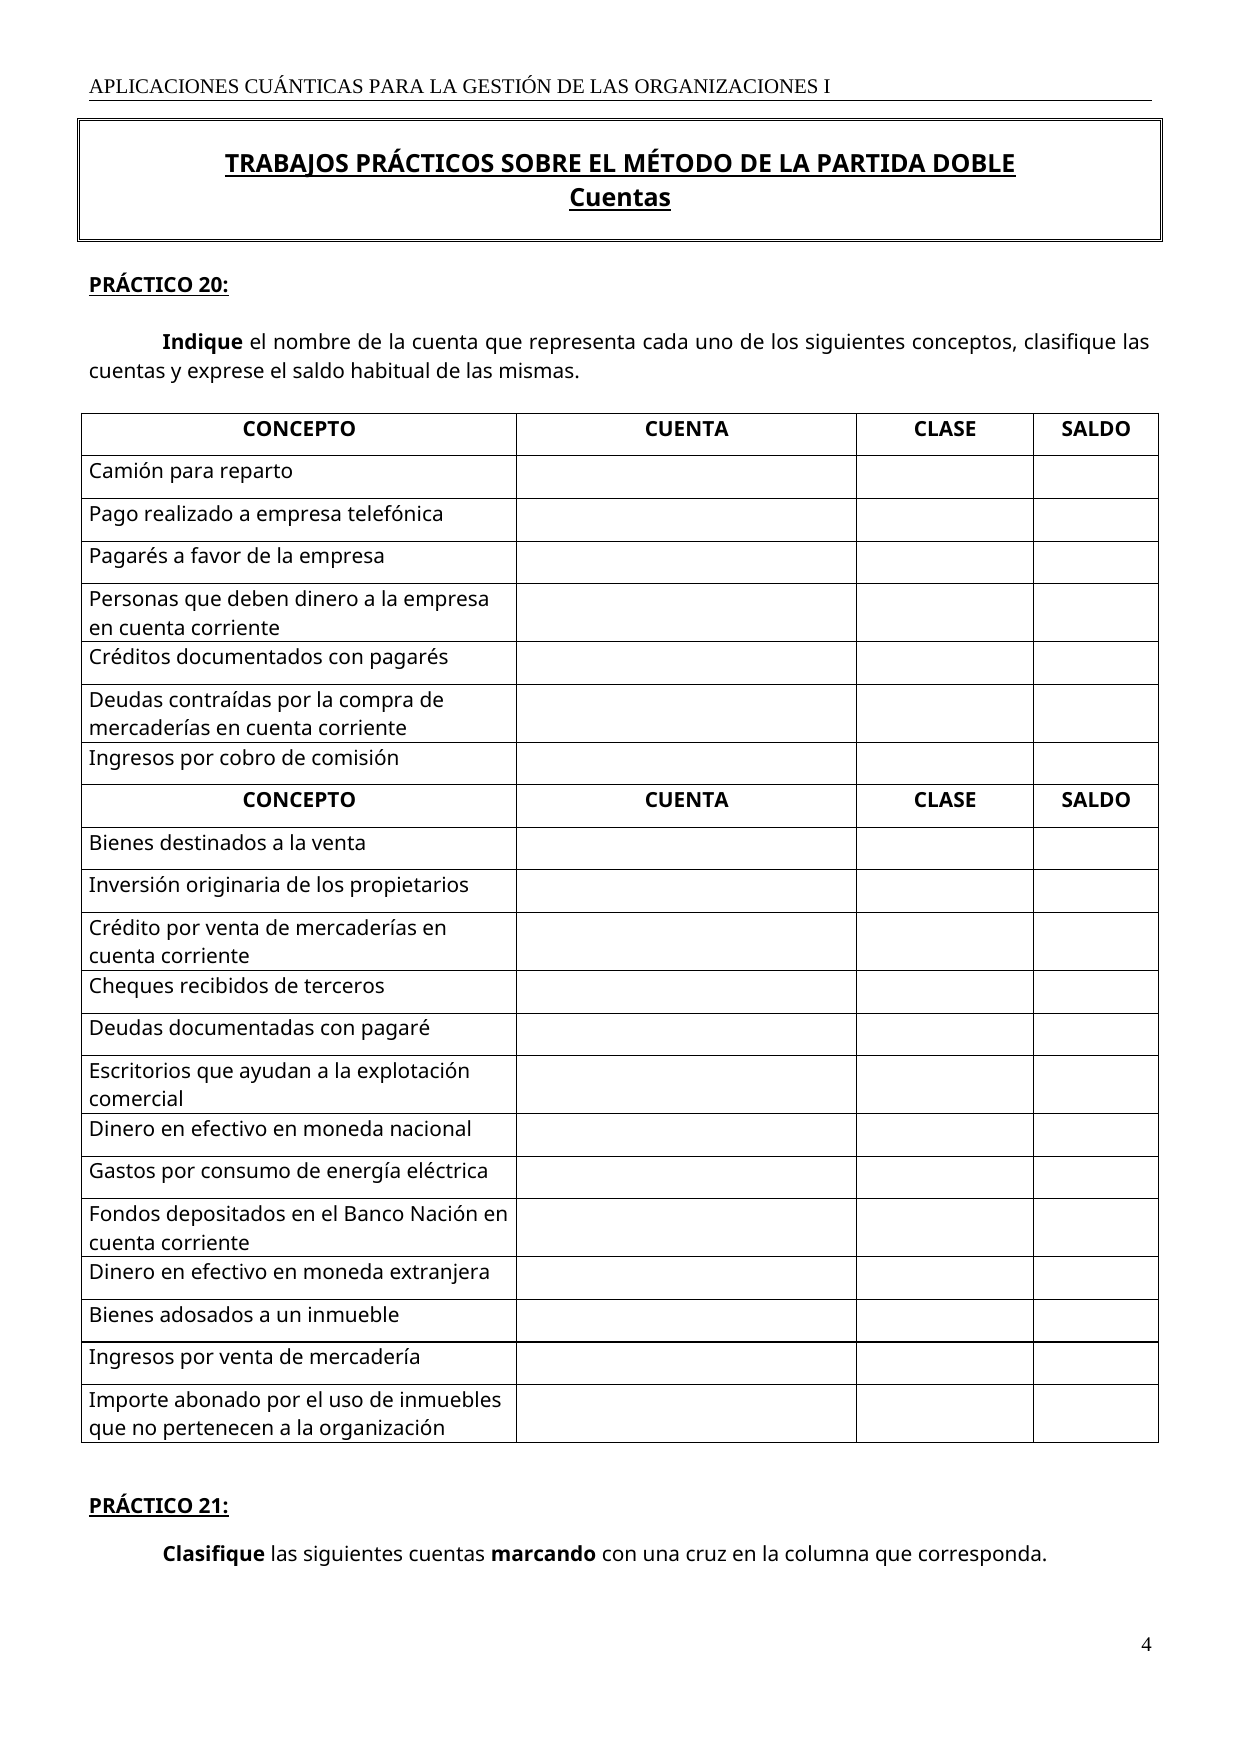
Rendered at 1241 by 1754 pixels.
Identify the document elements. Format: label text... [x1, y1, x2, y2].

table_cell [857, 1199, 1033, 1256]
table_cell [517, 743, 856, 784]
table_cell [1034, 542, 1158, 583]
table_cell Bienes adosados a un inmueble [82, 1300, 516, 1341]
table_cell Dinero en efectivo en moneda nacional [82, 1114, 516, 1156]
table_cell [857, 743, 1033, 784]
table_cell [517, 1300, 856, 1341]
table_cell [1034, 971, 1158, 1012]
table_cell Ingresos por cobro de comisión [82, 743, 516, 784]
table_cell Personas que deben dinero a la empresa en cuenta corriente [82, 584, 516, 641]
text Clasifique las siguientes cuentas marcando con una cruz en la columna que corresponda. [89, 1539, 1152, 1568]
table_cell [1034, 1157, 1158, 1198]
table_header CONCEPTO [82, 414, 516, 455]
table_cell [517, 1056, 856, 1113]
table_cell CLASE [857, 785, 1033, 827]
table_cell [857, 1257, 1033, 1299]
table_cell Importe abonado por el uso de inmuebles que no pertenecen a la organización [82, 1385, 516, 1442]
text Indique el nombre de la cuenta que representa cada uno de los siguientes conceptos, clasifique las cuentas y exprese el saldo habitual de las mismas. [89, 327, 1152, 384]
table_cell [857, 828, 1033, 869]
table_cell [1034, 1300, 1158, 1341]
table_cell [1034, 1199, 1158, 1256]
table_cell Fondos depositados en el Banco Nación en cuenta corriente [82, 1199, 516, 1256]
table_cell [517, 542, 856, 583]
table_cell [517, 913, 856, 970]
table_cell CONCEPTO [82, 785, 516, 827]
table_cell [1034, 1257, 1158, 1299]
table_cell [1034, 685, 1158, 742]
table_cell [517, 1343, 856, 1384]
table_cell Pago realizado a empresa telefónica [82, 499, 516, 541]
table_cell [517, 1014, 856, 1055]
table_cell Dinero en efectivo en moneda extranjera [82, 1257, 516, 1299]
table_cell [857, 542, 1033, 583]
table_cell [517, 870, 856, 912]
table_cell [517, 642, 856, 684]
text PRÁCTICO 20: [89, 271, 1152, 299]
table_cell CUENTA [517, 785, 856, 827]
table_cell Gastos por consumo de energía eléctrica [82, 1157, 516, 1198]
table_cell [517, 499, 856, 541]
text TRABAJOS PRÁCTICOS SOBRE EL MÉTODO DE LA PARTIDA DOBLE [89, 146, 1152, 180]
table_cell Pagarés a favor de la empresa [82, 542, 516, 583]
table_cell [1034, 1343, 1158, 1384]
table_cell [857, 685, 1033, 742]
table_cell [857, 456, 1033, 498]
table_cell SALDO [1034, 785, 1158, 827]
table_cell [1034, 1114, 1158, 1156]
table_cell [517, 456, 856, 498]
table_cell [517, 1257, 856, 1299]
table_cell [857, 913, 1033, 970]
table_cell Créditos documentados con pagarés [82, 642, 516, 684]
table_cell [1034, 1056, 1158, 1113]
table_cell [517, 828, 856, 869]
table_cell [857, 870, 1033, 912]
table_cell Deudas documentadas con pagaré [82, 1014, 516, 1055]
table_header CUENTA [517, 414, 856, 455]
table_cell [1034, 1385, 1158, 1442]
table_cell [857, 642, 1033, 684]
table_cell [857, 1385, 1033, 1442]
table_cell Inversión originaria de los propietarios [82, 870, 516, 912]
table_cell [857, 1343, 1033, 1384]
table_cell Cheques recibidos de terceros [82, 971, 516, 1012]
table_cell [1034, 743, 1158, 784]
table_cell Crédito por venta de mercaderías en cuenta corriente [82, 913, 516, 970]
table_cell [1034, 642, 1158, 684]
table_header CLASE [857, 414, 1033, 455]
table_cell [1034, 913, 1158, 970]
table_cell [1034, 828, 1158, 869]
table_cell Deudas contraídas por la compra de mercaderías en cuenta corriente [82, 685, 516, 742]
table_cell [517, 1385, 856, 1442]
table_header SALDO [1034, 414, 1158, 455]
table_cell [857, 1014, 1033, 1055]
table_cell [857, 1300, 1033, 1341]
table_cell [1034, 584, 1158, 641]
table_cell Escritorios que ayudan a la explotación comercial [82, 1056, 516, 1113]
table_cell [517, 1114, 856, 1156]
text Cuentas [89, 180, 1152, 214]
table_cell Bienes destinados a la venta [82, 828, 516, 869]
table_cell [517, 971, 856, 1012]
table_cell [857, 499, 1033, 541]
table_cell Camión para reparto [82, 456, 516, 498]
table_cell [1034, 499, 1158, 541]
table_cell [1034, 456, 1158, 498]
table_cell [857, 1114, 1033, 1156]
text PRÁCTICO 21: [89, 1491, 1152, 1520]
table_cell [517, 685, 856, 742]
table_cell [1034, 870, 1158, 912]
table_cell [517, 1157, 856, 1198]
table_cell [857, 971, 1033, 1012]
table_cell [857, 1056, 1033, 1113]
table_cell [517, 1199, 856, 1256]
table_cell [857, 584, 1033, 641]
table_cell Ingresos por venta de mercadería [82, 1343, 516, 1384]
table_cell [517, 584, 856, 641]
table_cell [1034, 1014, 1158, 1055]
table_cell [857, 1157, 1033, 1198]
